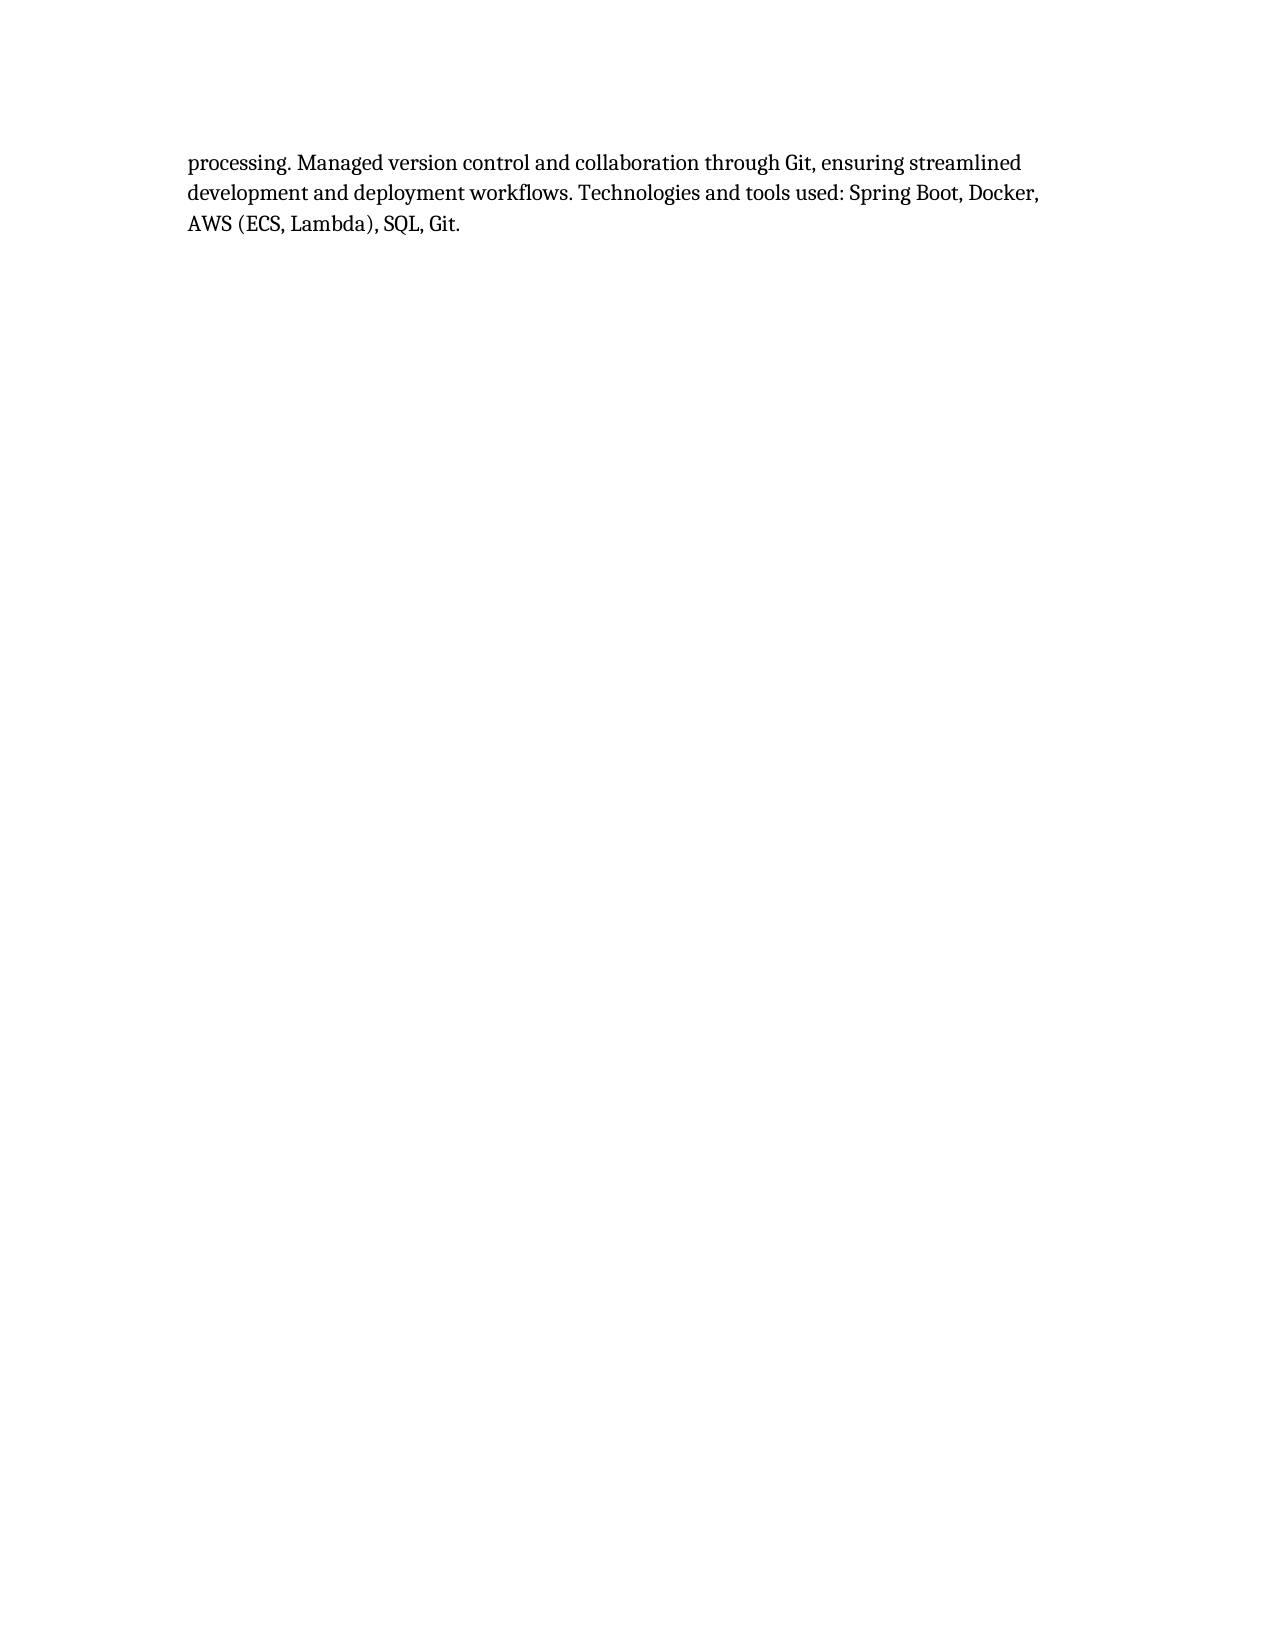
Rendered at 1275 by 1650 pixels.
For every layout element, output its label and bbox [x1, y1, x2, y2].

text [187, 150, 1087, 237]
